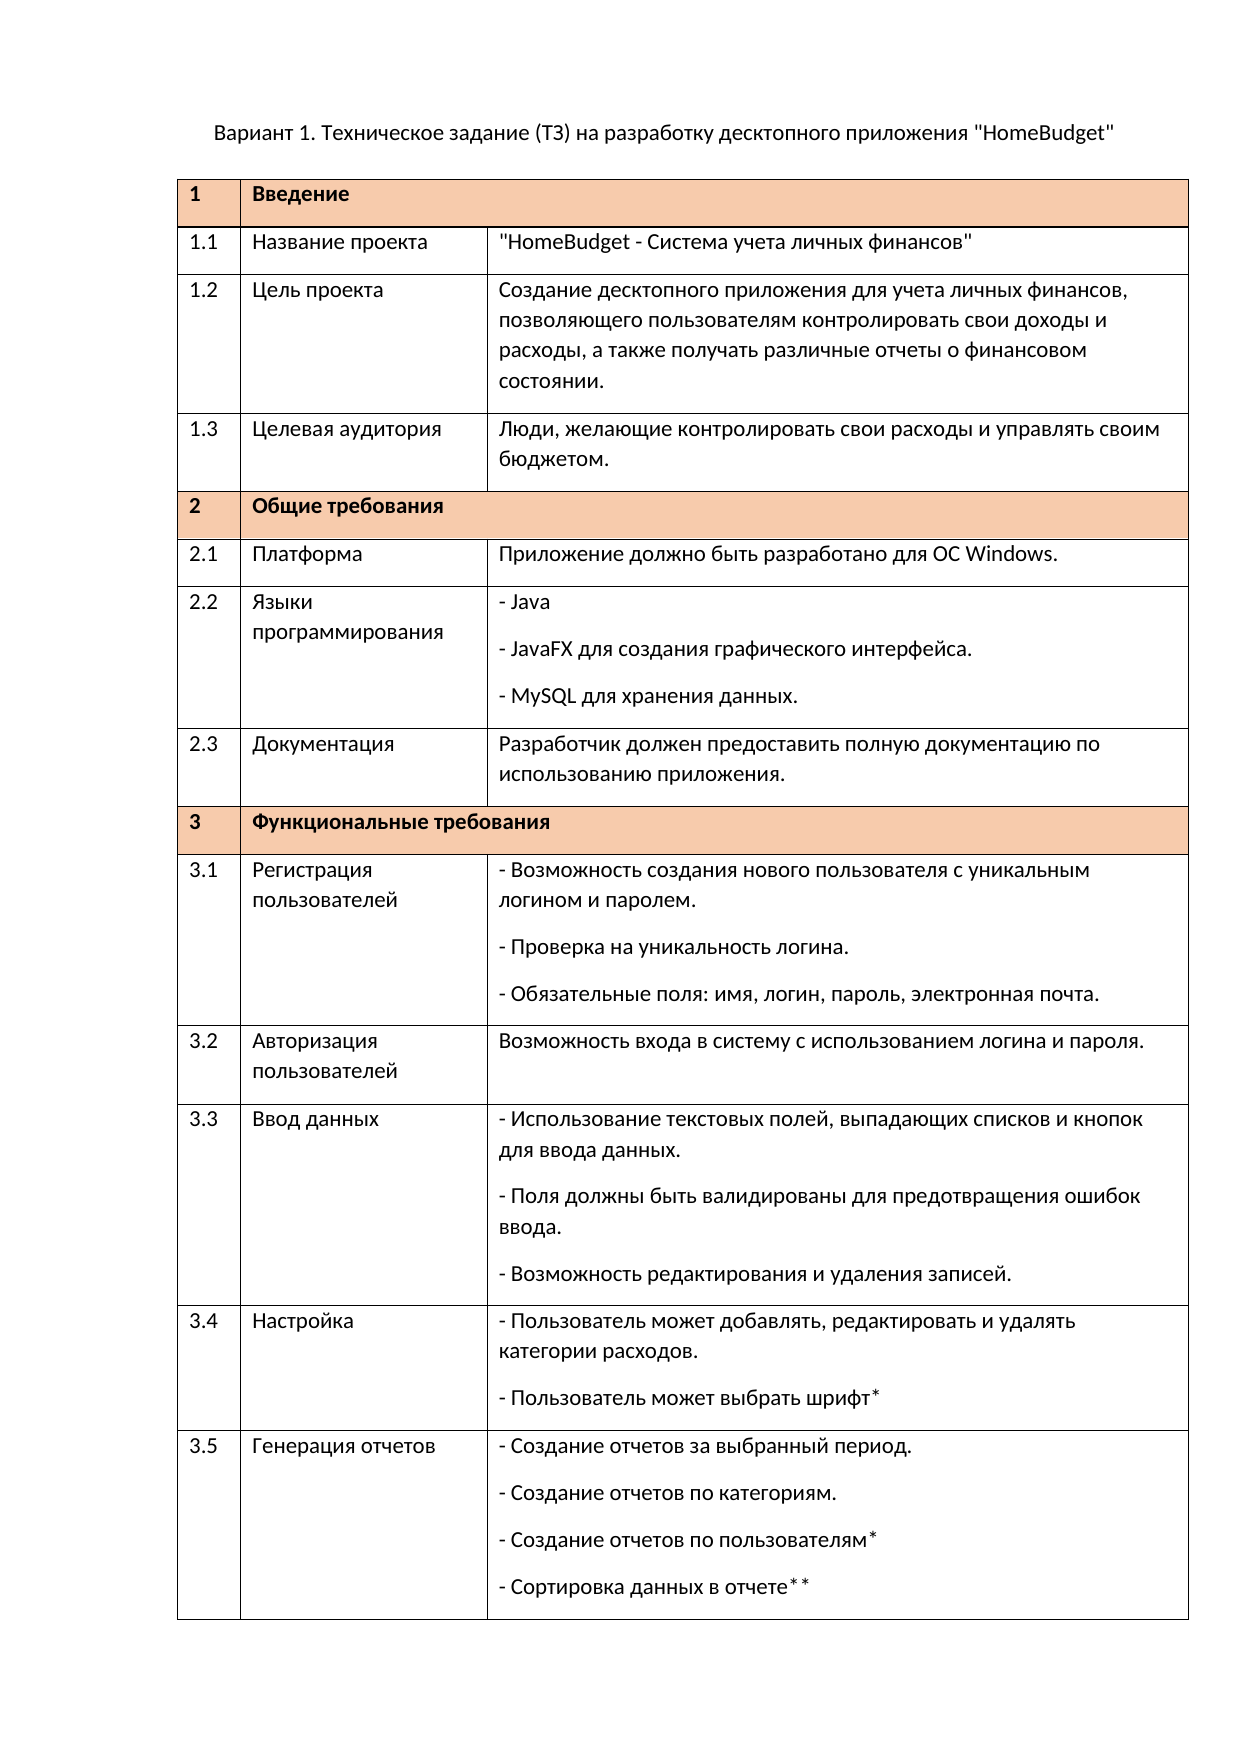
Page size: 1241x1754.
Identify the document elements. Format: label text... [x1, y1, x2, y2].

table_cell 3.3 [178, 1105, 240, 1305]
table_cell 2.1 [178, 540, 240, 586]
table_cell Общие требования [241, 492, 1188, 538]
table_cell 3.4 [178, 1306, 240, 1430]
table_cell Языки программирования [241, 587, 487, 728]
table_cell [488, 1431, 1188, 1619]
table_cell Документация [241, 729, 487, 806]
table_cell Цель проекта [241, 275, 487, 413]
table_cell Целевая аудитория [241, 414, 487, 491]
table_cell Приложение должно быть разработано для ОС Windows. [488, 540, 1188, 586]
table_cell Функциональные требования [241, 807, 1188, 854]
table_cell Ввод данных [241, 1105, 487, 1305]
table_cell 1.1 [178, 228, 240, 274]
table_cell 1.2 [178, 275, 240, 413]
table_cell "HomeBudget - Система учета личных финансов" [488, 228, 1188, 274]
table_cell 3 [178, 807, 240, 854]
table_cell 3.1 [178, 855, 240, 1025]
table_cell - Java - JavaFX для создания графического интерфейса. - MySQL для хранения данных. [488, 587, 1188, 728]
table_cell Разработчик должен предоставить полную документацию по использованию приложения. [488, 729, 1188, 806]
table_cell - Пользователь может добавлять, редактировать и удалять категории расходов. - Пользователь может выбрать шрифт* [488, 1306, 1188, 1430]
table_cell Настройка [241, 1306, 487, 1430]
table_cell 2.2 [178, 587, 240, 728]
table_cell 2 [178, 492, 240, 538]
table_header 1 [178, 180, 240, 226]
table_cell Регистрация пользователей [241, 855, 487, 1025]
table_cell - Использование текстовых полей, выпадающих списков и кнопок для ввода данных. - Поля должны быть валидированы для предотвращения ошибок ввода. - Возможность редактирования и удаления записей. [488, 1105, 1188, 1305]
table_cell Название проекта [241, 228, 487, 274]
table_cell Люди, желающие контролировать свои расходы и управлять своим бюджетом. [488, 414, 1188, 491]
table_cell Создание десктопного приложения для учета личных финансов, позволяющего пользователям контролировать свои доходы и расходы, а также получать различные отчеты о финансовом состоянии. [488, 275, 1188, 413]
table_cell Платформа [241, 540, 487, 586]
table_cell Генерация отчетов [241, 1431, 487, 1619]
table_cell Авторизация пользователей [241, 1026, 487, 1103]
table_cell 2.3 [178, 729, 240, 806]
table_cell - Возможность создания нового пользователя с уникальным логином и паролем. - Проверка на уникальность логина. - Обязательные поля: имя, логин, пароль, электронная почта. [488, 855, 1188, 1025]
table_header Введение [241, 180, 1188, 226]
table_cell 1.3 [178, 414, 240, 491]
text Вариант 1. Техническое задание (ТЗ) на разработку десктопного приложения "HomeBudget" [177, 118, 1152, 146]
table_cell Возможность входа в систему с использованием логина и пароля. [488, 1026, 1188, 1103]
table_cell 3.5 [178, 1431, 240, 1619]
table_cell 3.2 [178, 1026, 240, 1103]
